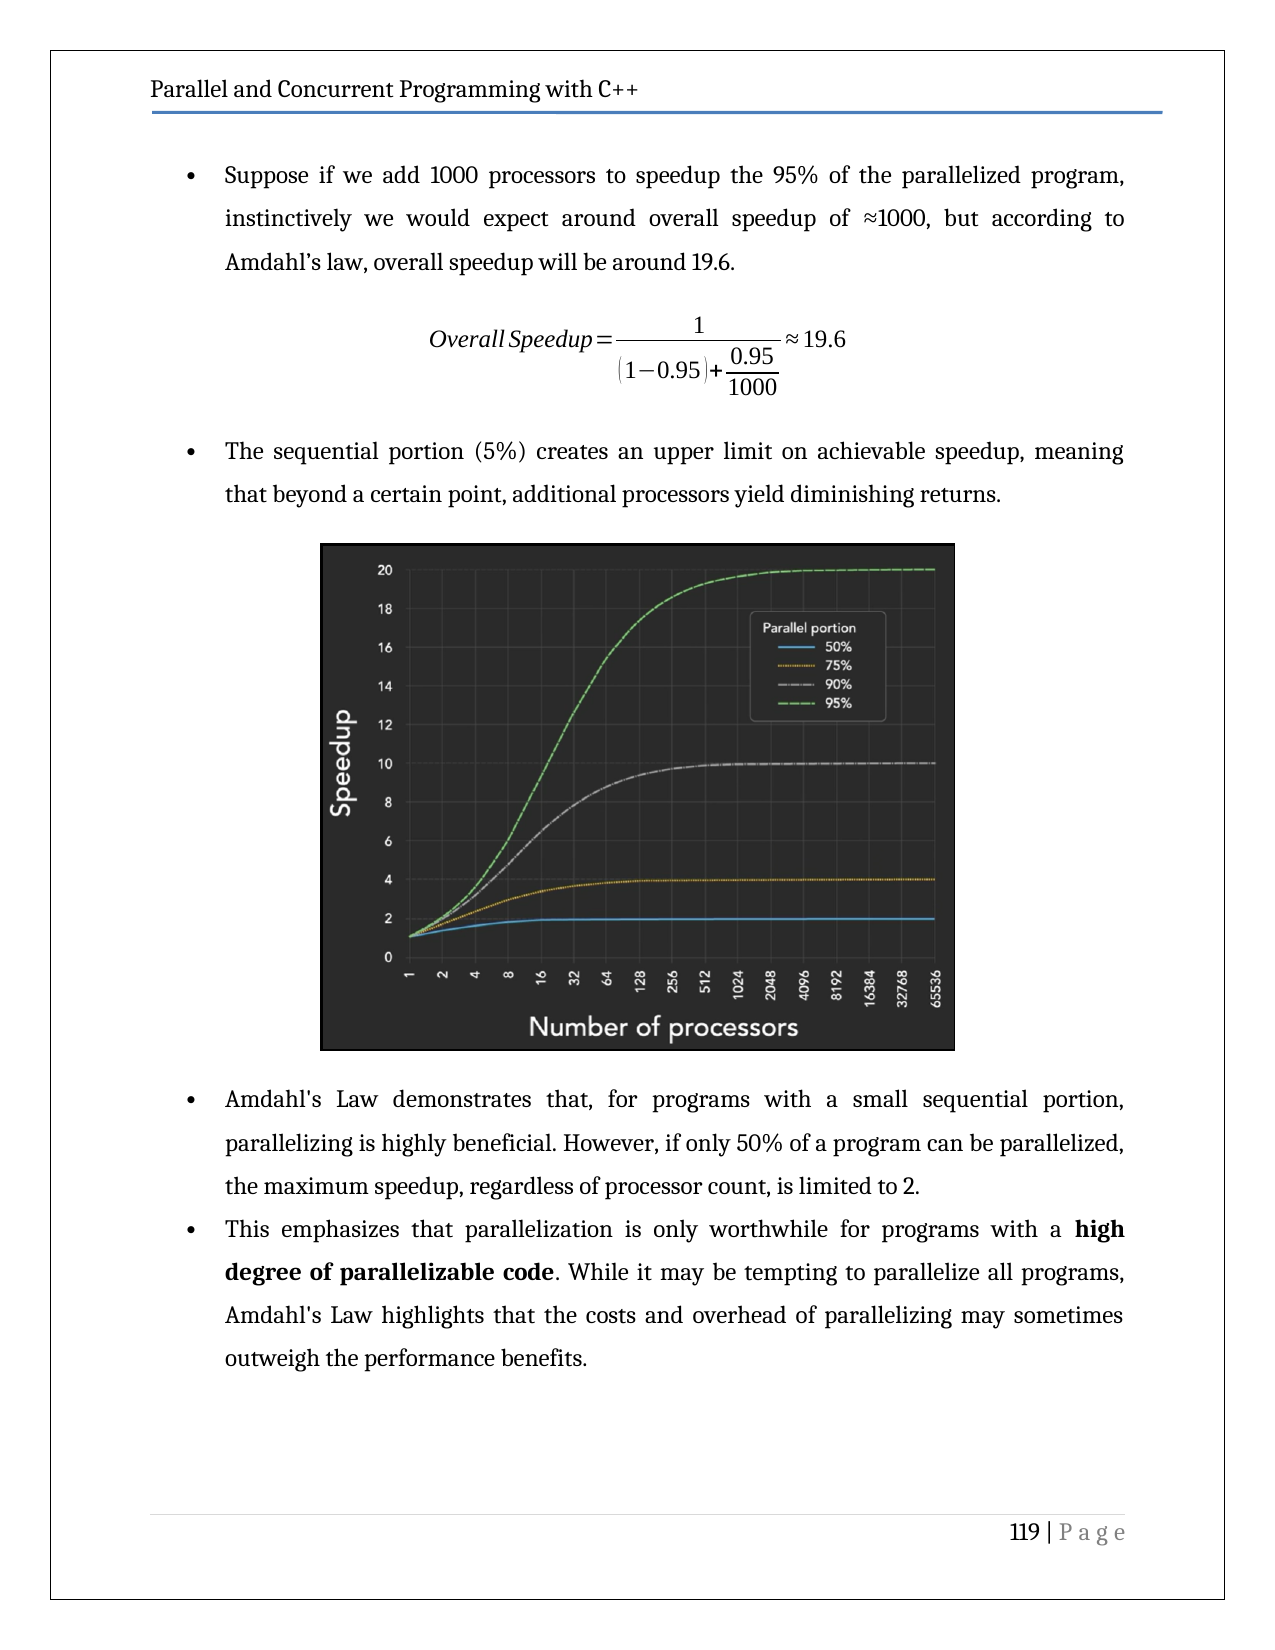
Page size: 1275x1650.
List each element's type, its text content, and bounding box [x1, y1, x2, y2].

list Suppose if we add 1000 processors to speedup the 95% of the parallelized program, instinctively we would expect around overall speedup of 1000, but according to Amdahl’s law, overall speedup will be around 19.6. [187, 161, 1125, 276]
list This emphasizes that parallelization is only worthwhile for programs with a high degree of parallelizable code. While it may be tempting to parallelize all programs, Amdahl's Law highlights that the costs and overhead of parallelizing may sometimes outweigh the performance benefits. [187, 1215, 1125, 1373]
list The sequential portion (5%) creates an upper limit on achievable speedup, meaning that beyond a certain point, additional processors yield diminishing returns. [187, 437, 1125, 509]
list Amdahl's Law demonstrates that, for programs with a small sequential portion, parallelizing is highly beneficial. However, if only 50% of a program can be parallelized, the maximum speedup, regardless of processor count, is limited to 2. [187, 1085, 1125, 1200]
picture [320, 543, 955, 1051]
